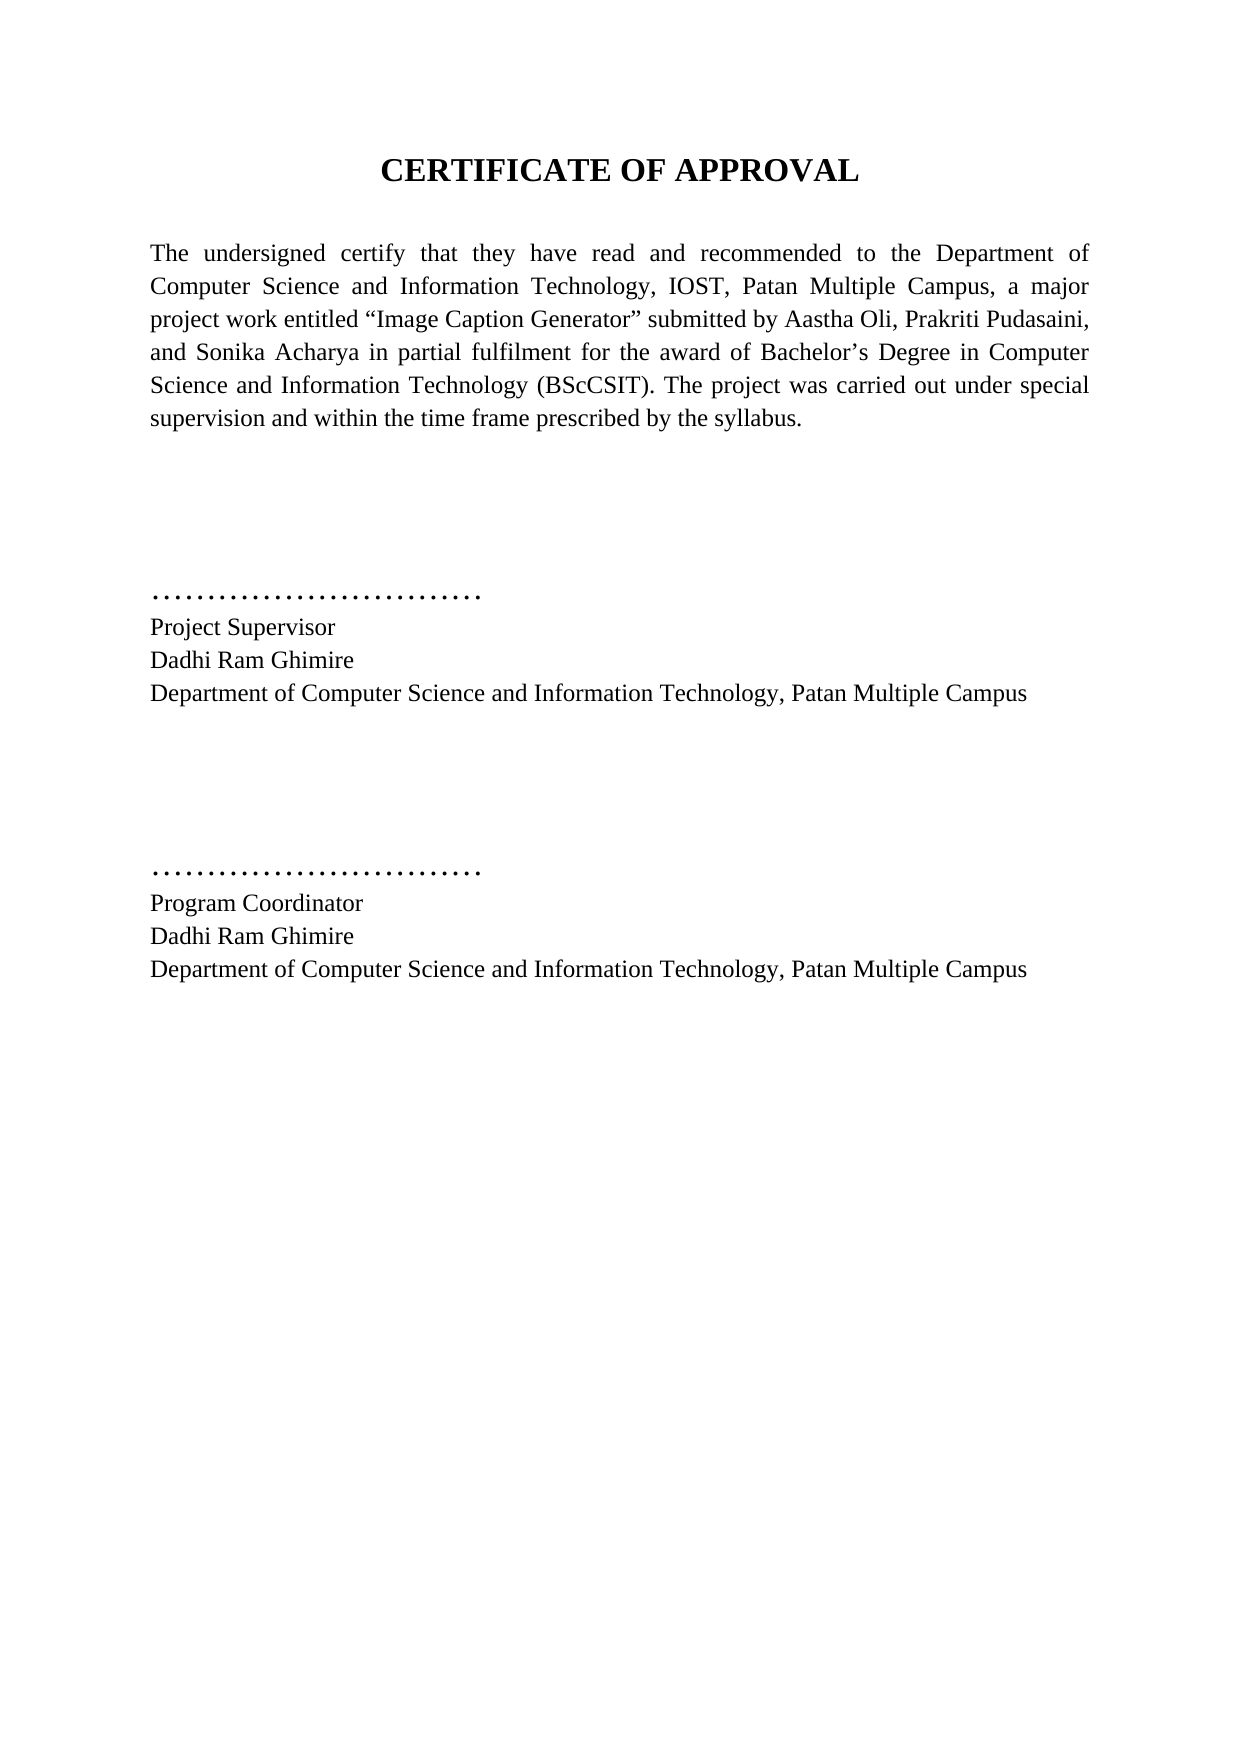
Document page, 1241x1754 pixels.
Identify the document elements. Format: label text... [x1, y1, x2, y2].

text ………………………… [150, 844, 1090, 882]
text ………………………… [150, 568, 1090, 607]
text Department of Computer Science and Information Technology, Patan Multiple Campus [150, 954, 1090, 983]
text Dadhi Ram Ghimire [150, 646, 1090, 674]
text Project Supervisor [150, 612, 1090, 641]
text Program Coordinator [150, 888, 1090, 917]
text Dadhi Ram Ghimire [150, 921, 1090, 949]
text The undersigned certify that they have read and recommended to the Department of Computer Science and Information Technology, IOST, Patan Multiple Campus, a major project work entitled “Image Caption Generator” submitted by Aastha Oli, Prakriti Pudasaini, and Sonika Acharya in partial fulfilment for the award of Bachelor’s Degree in Computer Science and Information Technology (BScCSIT). The project was carried out under special supervision and within the time frame prescribed by the syllabus. [150, 238, 1090, 432]
text Department of Computer Science and Information Technology, Patan Multiple Campus [150, 678, 1090, 707]
text CERTIFICATE OF APPROVAL [150, 150, 1090, 188]
